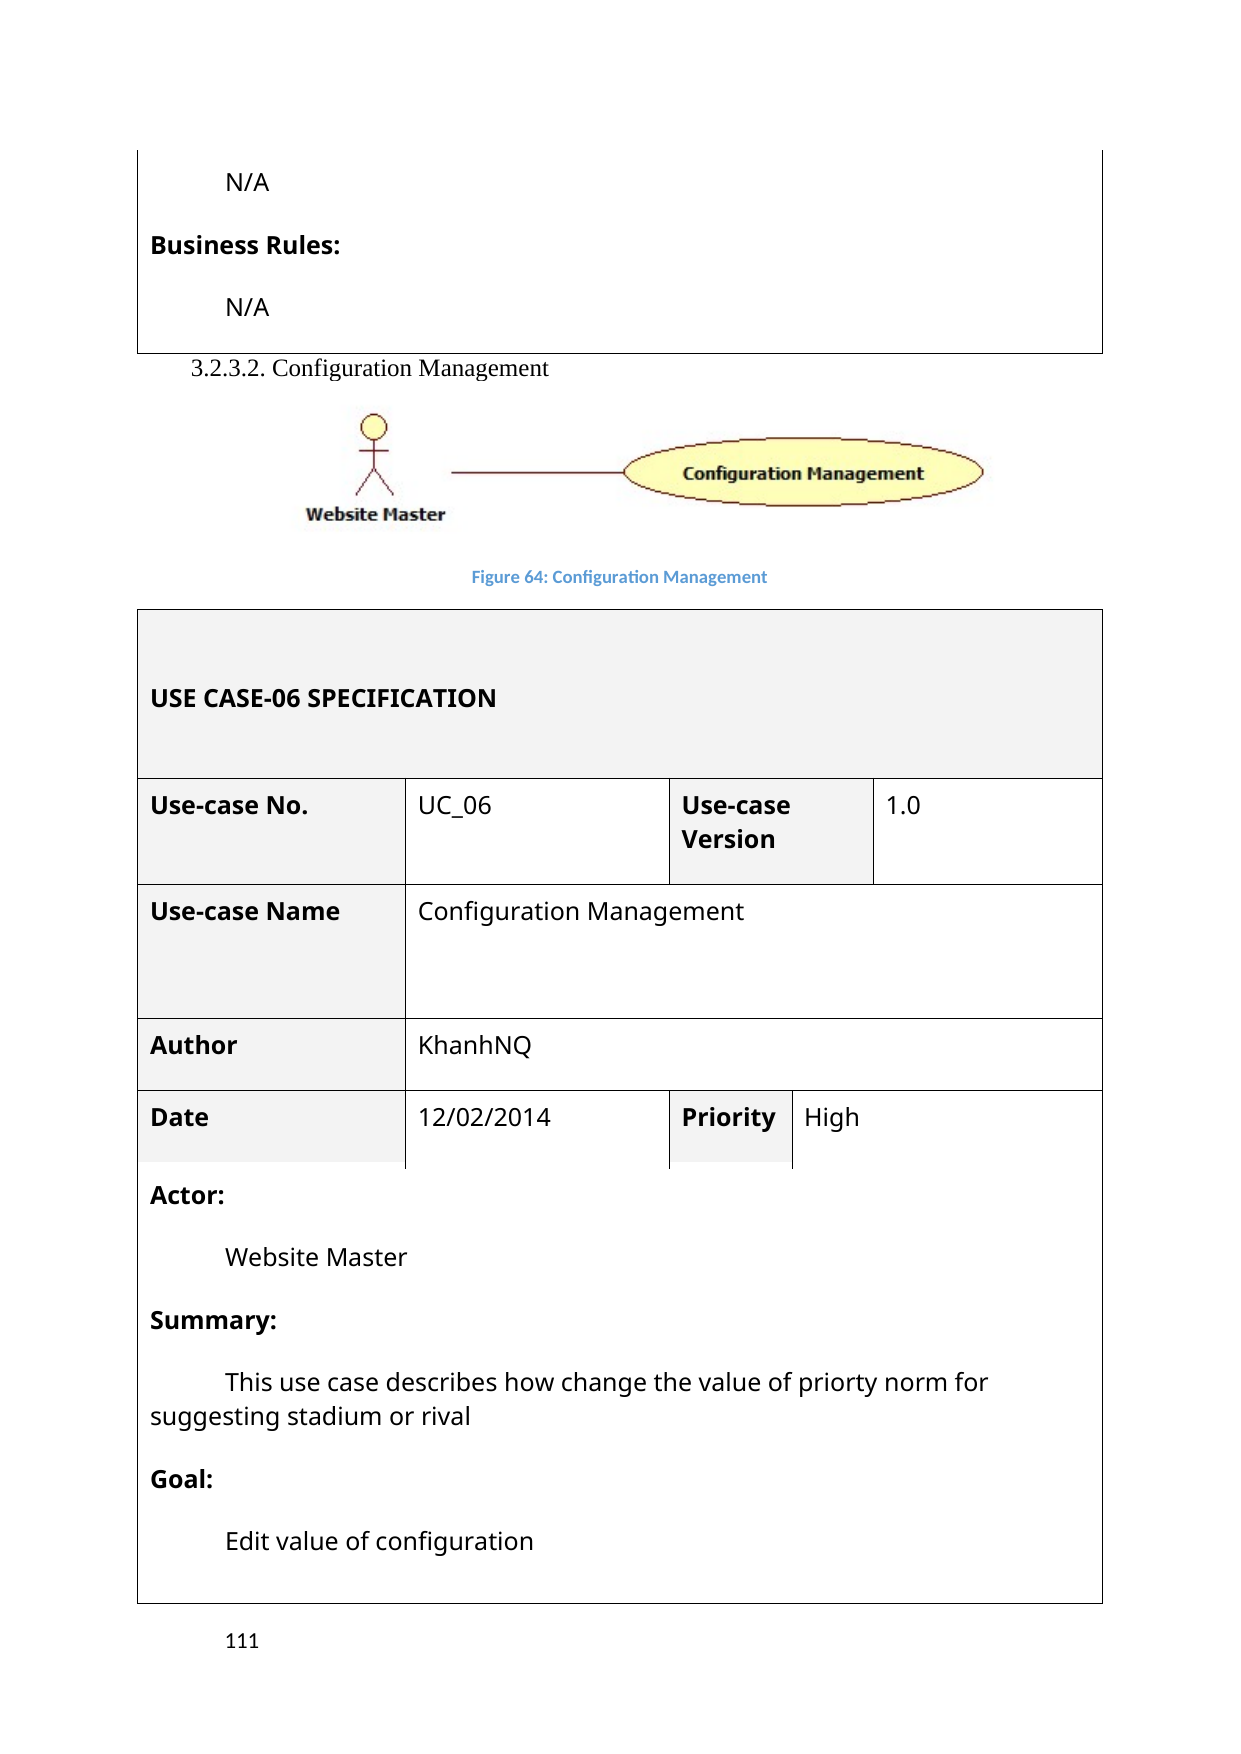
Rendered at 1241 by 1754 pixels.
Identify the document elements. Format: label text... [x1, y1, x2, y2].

table_cell Use-case Version [670, 779, 873, 884]
table_cell 12/02/2014 [406, 1091, 669, 1162]
table_cell Date [138, 1091, 405, 1162]
picture [267, 381, 1015, 565]
table_cell Use-case Name [138, 885, 405, 1018]
subtitle Configuration Management [191, 354, 1090, 382]
table_cell Use-case No. [138, 779, 405, 884]
table_cell UC_06 [406, 779, 669, 884]
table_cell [138, 156, 1102, 352]
table_cell 1.0 [874, 779, 1102, 884]
table_header USE CASE-06 SPECIFICATION [138, 610, 1102, 778]
table_cell Priority [670, 1091, 792, 1162]
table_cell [138, 1169, 1102, 1603]
table_cell KhanhNQ [406, 1019, 1102, 1090]
table_cell High [793, 1091, 1102, 1162]
table_cell Configuration Management [406, 885, 1102, 1018]
table_cell Author [138, 1019, 405, 1090]
